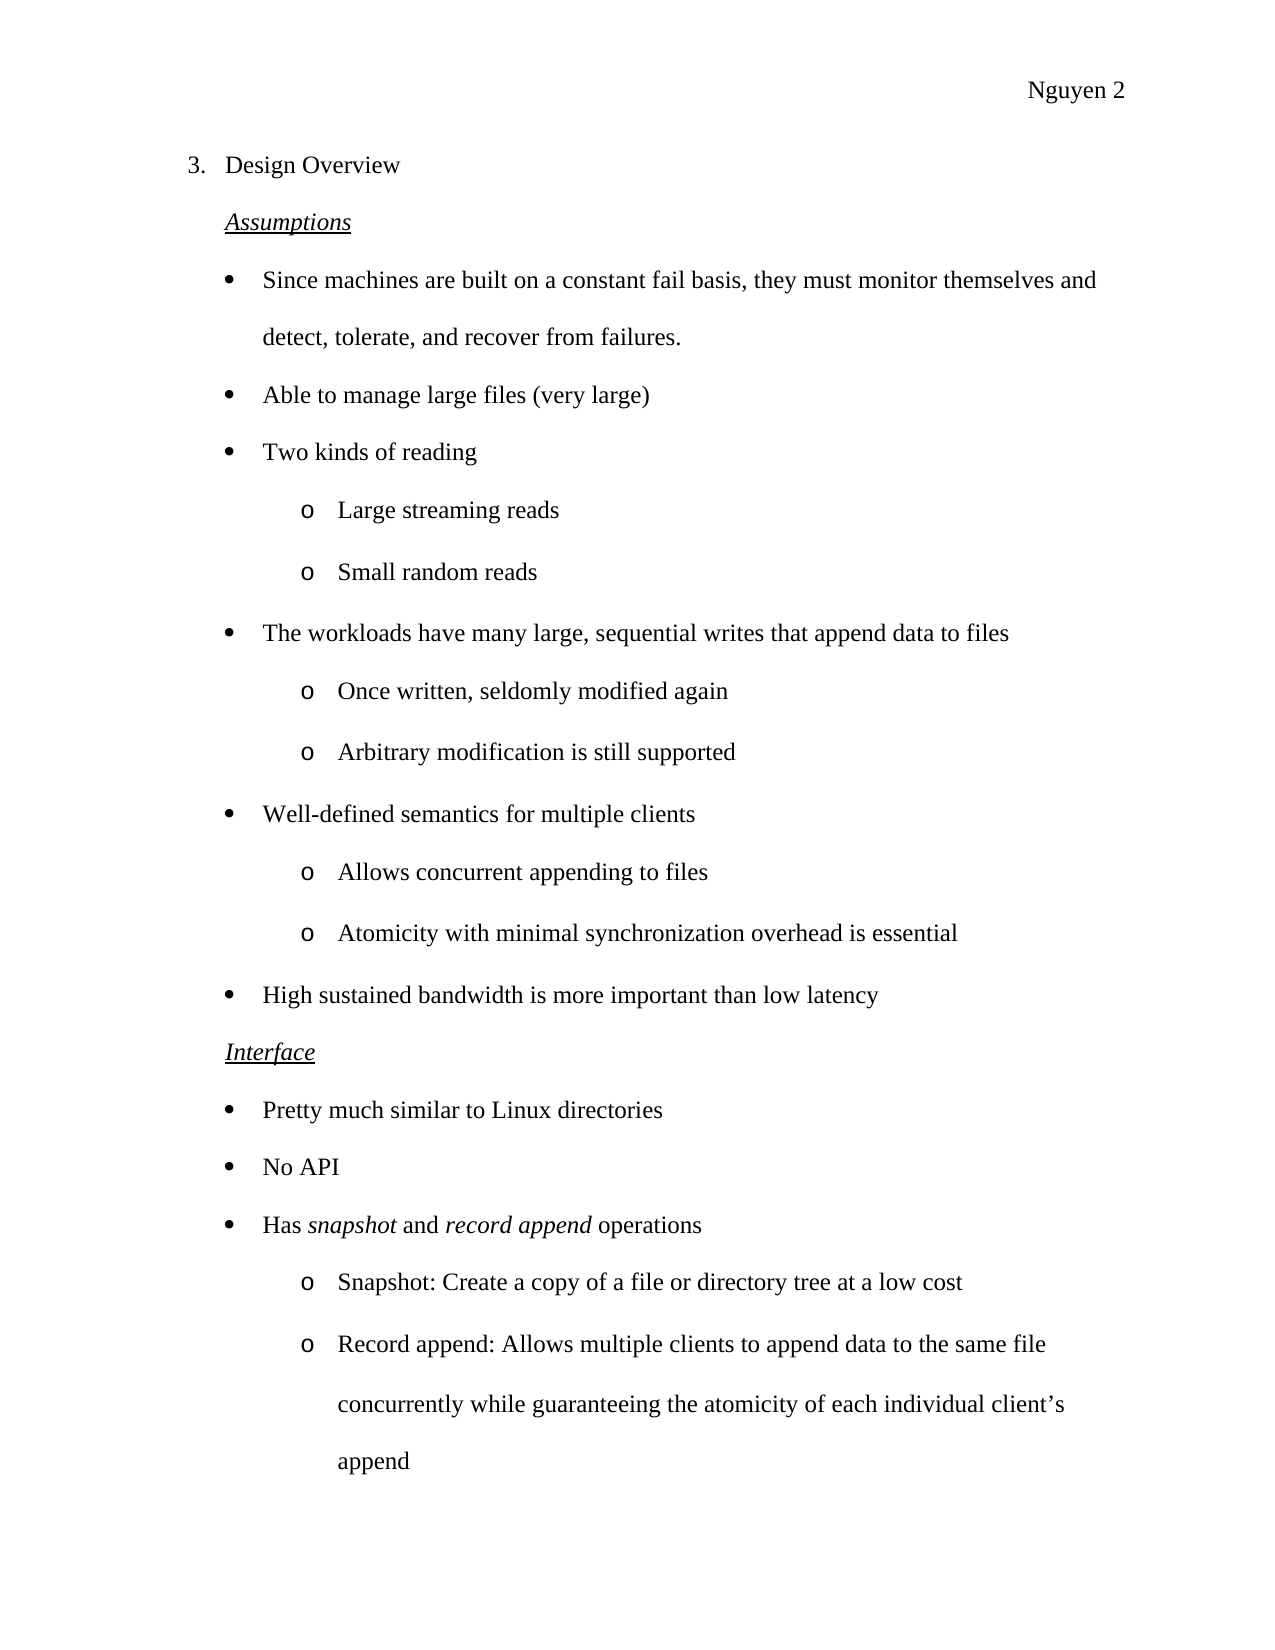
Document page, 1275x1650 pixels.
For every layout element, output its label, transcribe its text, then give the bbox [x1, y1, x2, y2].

list Snapshot: Create a copy of a file or directory tree at a low cost [300, 1267, 1125, 1298]
list Pretty much similar to Linux directories [225, 1095, 1125, 1124]
list Arbitrary modification is still supported [300, 737, 1125, 768]
list Once written, seldomly modified again [300, 676, 1125, 707]
list Atomicity with minimal synchronization overhead is essential [300, 918, 1125, 949]
list Able to manage large files (very large) [225, 380, 1125, 409]
list Record append: Allows multiple clients to append data to the same file concurrently while guaranteeing the atomicity of each individual client’s append [300, 1329, 1125, 1475]
list No API [225, 1152, 1125, 1181]
list High sustained bandwidth is more important than low latency [225, 980, 1125, 1009]
list Allows concurrent appending to files [300, 857, 1125, 887]
list Well-defined semantics for multiple clients [225, 799, 1125, 828]
list Two kinds of reading [225, 437, 1125, 466]
list Design Overview [187, 150, 1125, 179]
list Interface [225, 1037, 1125, 1066]
list The workloads have many large, sequential writes that append data to files [225, 618, 1125, 647]
list Has snapshot and record append operations [225, 1210, 1125, 1239]
list Since machines are built on a constant fail basis, they must monitor themselves and detect, tolerate, and recover from failures. [225, 265, 1125, 351]
list Assumptions [225, 207, 1125, 236]
list Large streaming reads [300, 495, 1125, 526]
list Small random reads [300, 557, 1125, 587]
